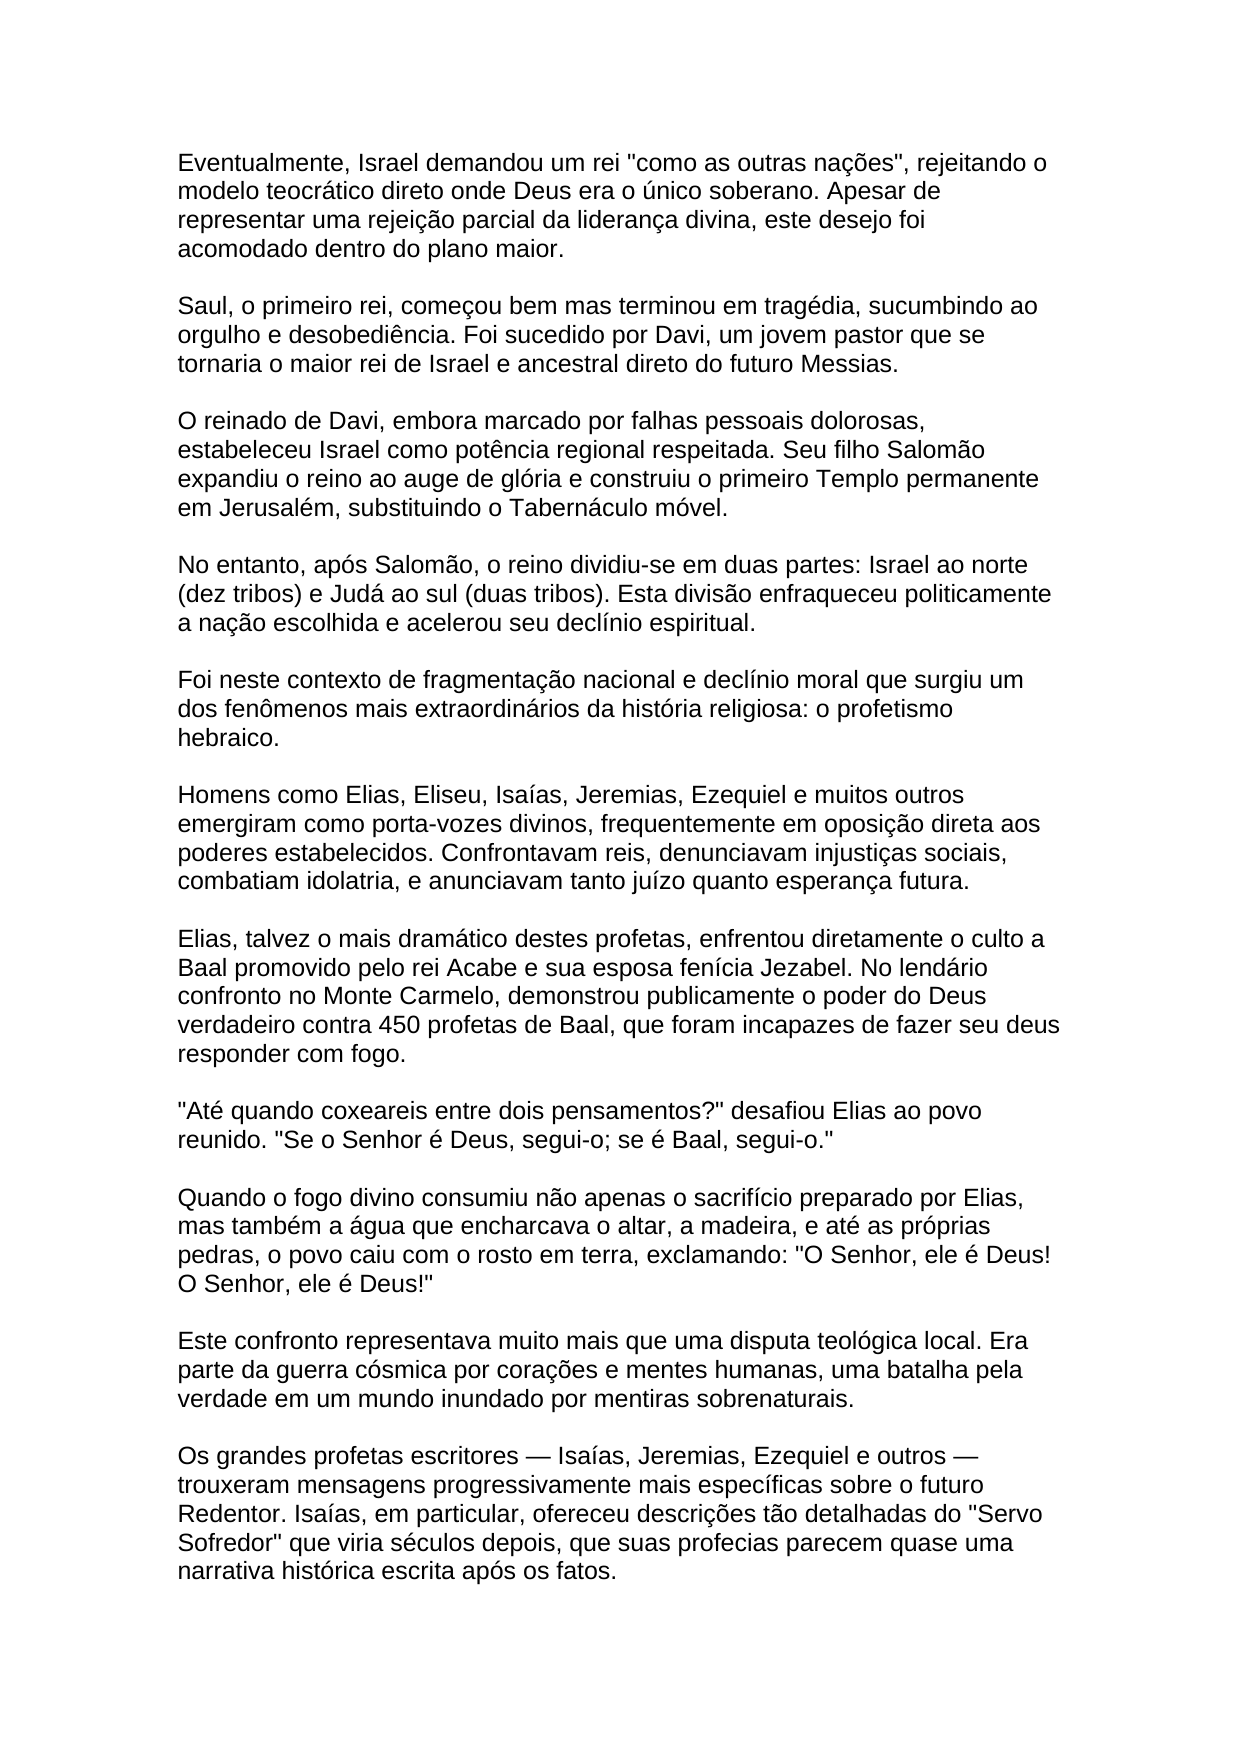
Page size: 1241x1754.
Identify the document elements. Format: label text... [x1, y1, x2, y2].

text Eventualmente, Israel demandou um rei "como as outras nações", rejeitando o modelo teocrático direto onde Deus era o único soberano. Apesar de representar uma rejeição parcial da liderança divina, este desejo foi acomodado dentro do plano maior. [177, 148, 1063, 263]
text Saul, o primeiro rei, começou bem mas terminou em tragédia, sucumbindo ao orgulho e desobediência. Foi sucedido por Davi, um jovem pastor que se tornaria o maior rei de Israel e ancestral direto do futuro Messias. [177, 291, 1063, 378]
text Foi neste contexto de fragmentação nacional e declínio moral que surgiu um dos fenômenos mais extraordinários da história religiosa: o profetismo hebraico. [177, 665, 1063, 751]
text Este confronto representava muito mais que uma disputa teológica local. Era parte da guerra cósmica por corações e mentes humanas, uma batalha pela verdade em um mundo inundado por mentiras sobrenaturais. [177, 1326, 1063, 1413]
text Os grandes profetas escritores — Isaías, Jeremias, Ezequiel e outros — trouxeram mensagens progressivamente mais específicas sobre o futuro Redentor. Isaías, em particular, ofereceu descrições tão detalhadas do "Servo Sofredor" que viria séculos depois, que suas profecias parecem quase uma narrativa histórica escrita após os fatos. [177, 1441, 1063, 1585]
text O reinado de Davi, embora marcado por falhas pessoais dolorosas, estabeleceu Israel como potência regional respeitada. Seu filho Salomão expandiu o reino ao auge de glória e construiu o primeiro Templo permanente em Jerusalém, substituindo o Tabernáculo móvel. [177, 406, 1063, 521]
text "Até quando coxeareis entre dois pensamentos?" desafiou Elias ao povo reunido. "Se o Senhor é Deus, segui-o; se é Baal, segui-o." [177, 1096, 1063, 1154]
text Homens como Elias, Eliseu, Isaías, Jeremias, Ezequiel e muitos outros emergiram como porta-vozes divinos, frequentemente em oposição direta aos poderes estabelecidos. Confrontavam reis, denunciavam injustiças sociais, combatiam idolatria, e anunciavam tanto juízo quanto esperança futura. [177, 780, 1063, 895]
text No entanto, após Salomão, o reino dividiu-se em duas partes: Israel ao norte (dez tribos) e Judá ao sul (duas tribos). Esta divisão enfraqueceu politicamente a nação escolhida e acelerou seu declínio espiritual. [177, 550, 1063, 636]
text Elias, talvez o mais dramático destes profetas, enfrentou diretamente o culto a Baal promovido pelo rei Acabe e sua esposa fenícia Jezabel. No lendário confronto no Monte Carmelo, demonstrou publicamente o poder do Deus verdadeiro contra 450 profetas de Baal, que foram incapazes de fazer seu deus responder com fogo. [177, 924, 1063, 1068]
text Quando o fogo divino consumiu não apenas o sacrifício preparado por Elias, mas também a água que encharcava o altar, a madeira, e até as próprias pedras, o povo caiu com o rosto em terra, exclamando: "O Senhor, ele é Deus! O Senhor, ele é Deus!" [177, 1183, 1063, 1298]
